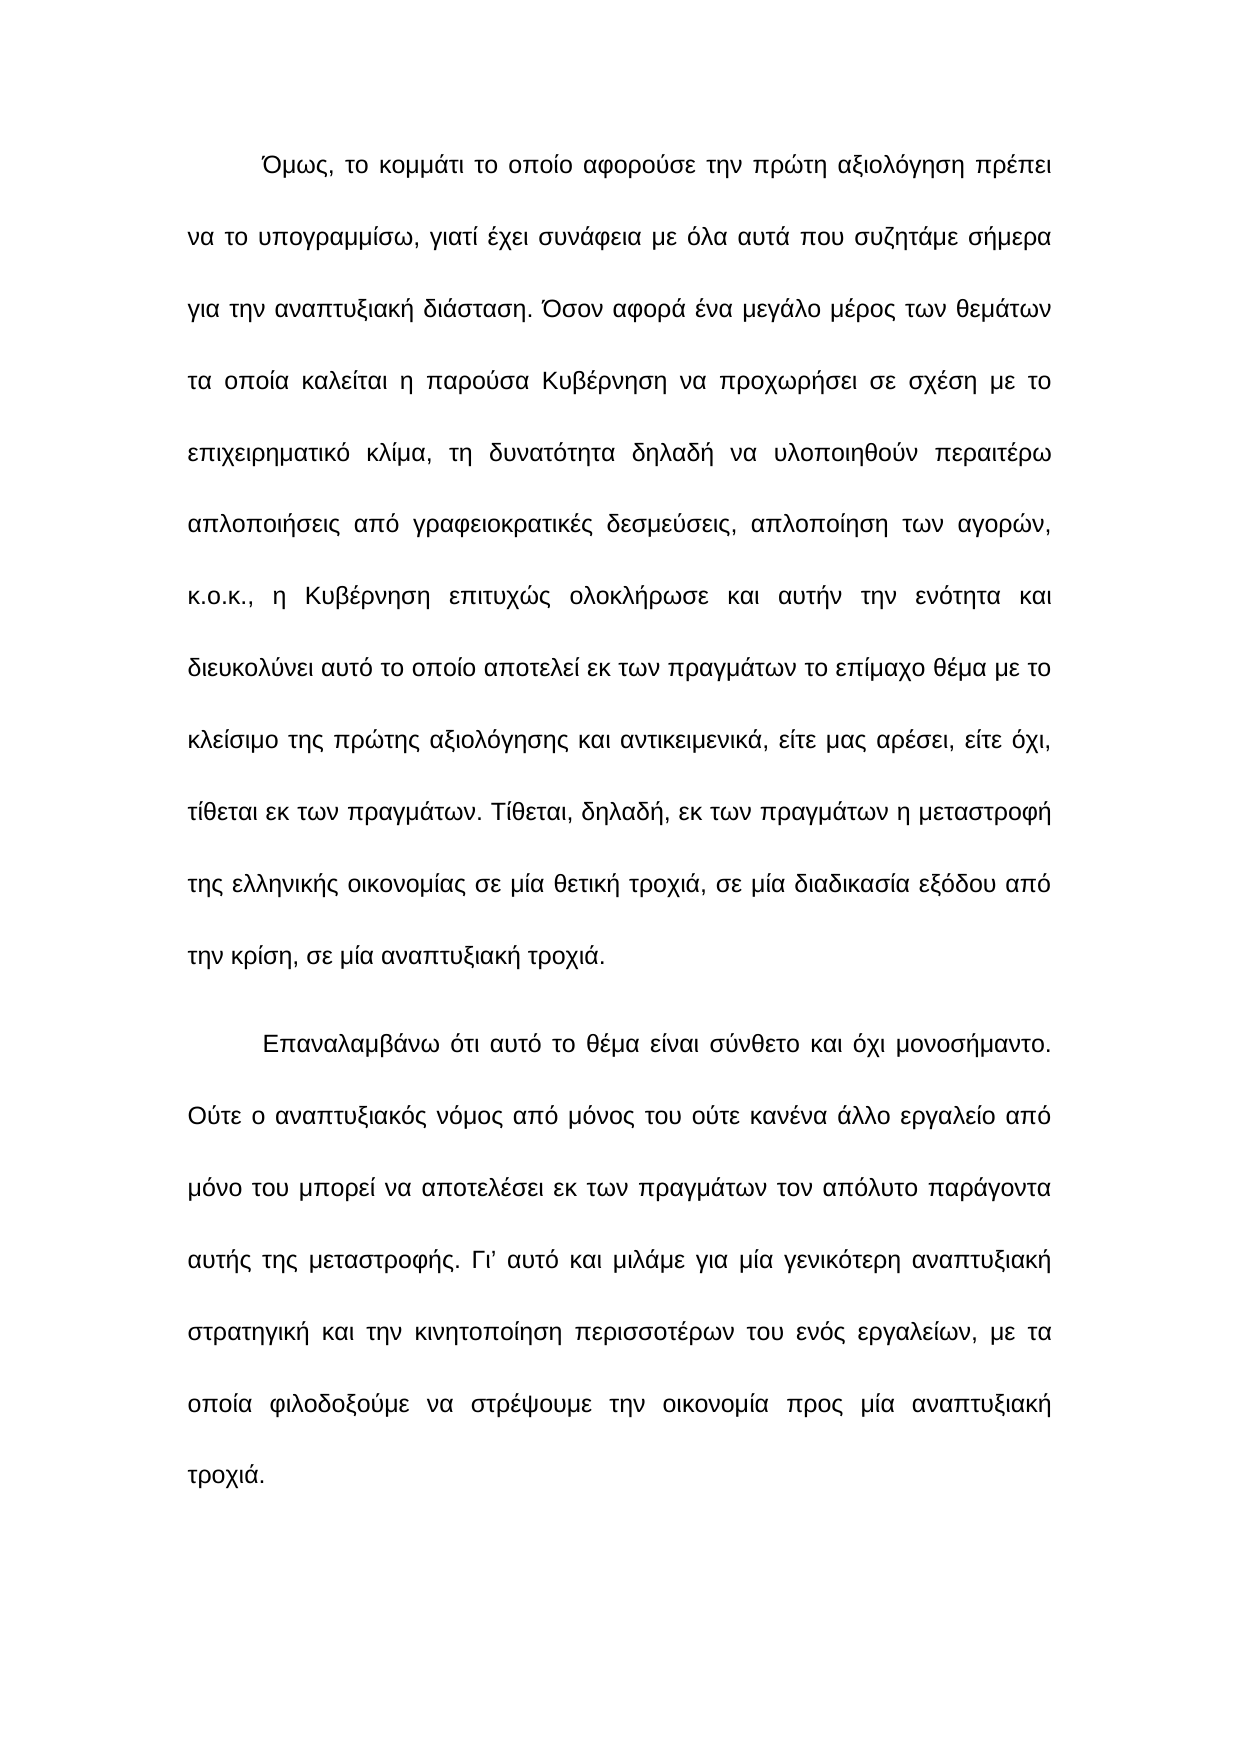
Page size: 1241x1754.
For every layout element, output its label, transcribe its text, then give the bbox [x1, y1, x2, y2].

text Επαναλαμβάνω ότι αυτό το θέμα είναι σύνθετο και όχι μονοσήμαντο. Ούτε ο αναπτυξιακός νόμος από μόνος του ούτε κανένα άλλο εργαλείο από μόνο του μπορεί να αποτελέσει εκ των πραγμάτων τον απόλυτο παράγοντα αυτής της μεταστροφής. Γι’ αυτό και μιλάμε για μία γενικότερη αναπτυξιακή στρατηγική και την κινητοποίηση περισσοτέρων του ενός εργαλείων, με τα οποία φιλοδοξούμε να στρέψουμε την οικονομία προς μία αναπτυξιακή τροχιά. [187, 1029, 1053, 1489]
text Όμως, το κομμάτι το οποίο αφορούσε την πρώτη αξιολόγηση πρέπει να το υπογραμμίσω, γιατί έχει συνάφεια με όλα αυτά που συζητάμε σήμερα για την αναπτυξιακή διάσταση. Όσον αφορά ένα μεγάλο μέρος των θεμάτων τα οποία καλείται η παρούσα Κυβέρνηση να προχωρήσει σε σχέση με το επιχειρηματικό κλίμα, τη δυνατότητα δηλαδή να υλοποιηθούν περαιτέρω απλοποιήσεις από γραφειοκρατικές δεσμεύσεις, απλοποίηση των αγορών, κ.ο.κ., η Κυβέρνηση επιτυχώς ολοκλήρωσε και αυτήν την ενότητα και διευκολύνει αυτό το οποίο αποτελεί εκ των πραγμάτων το επίμαχο θέμα με το κλείσιμο της πρώτης αξιολόγησης και αντικειμενικά, είτε μας αρέσει, είτε όχι, τίθεται εκ των πραγμάτων. Τίθεται, δηλαδή, εκ των πραγμάτων η μεταστροφή της ελληνικής οικονομίας σε μία θετική τροχιά, σε μία διαδικασία εξόδου από την κρίση, σε μία αναπτυξιακή τροχιά. [187, 150, 1053, 969]
